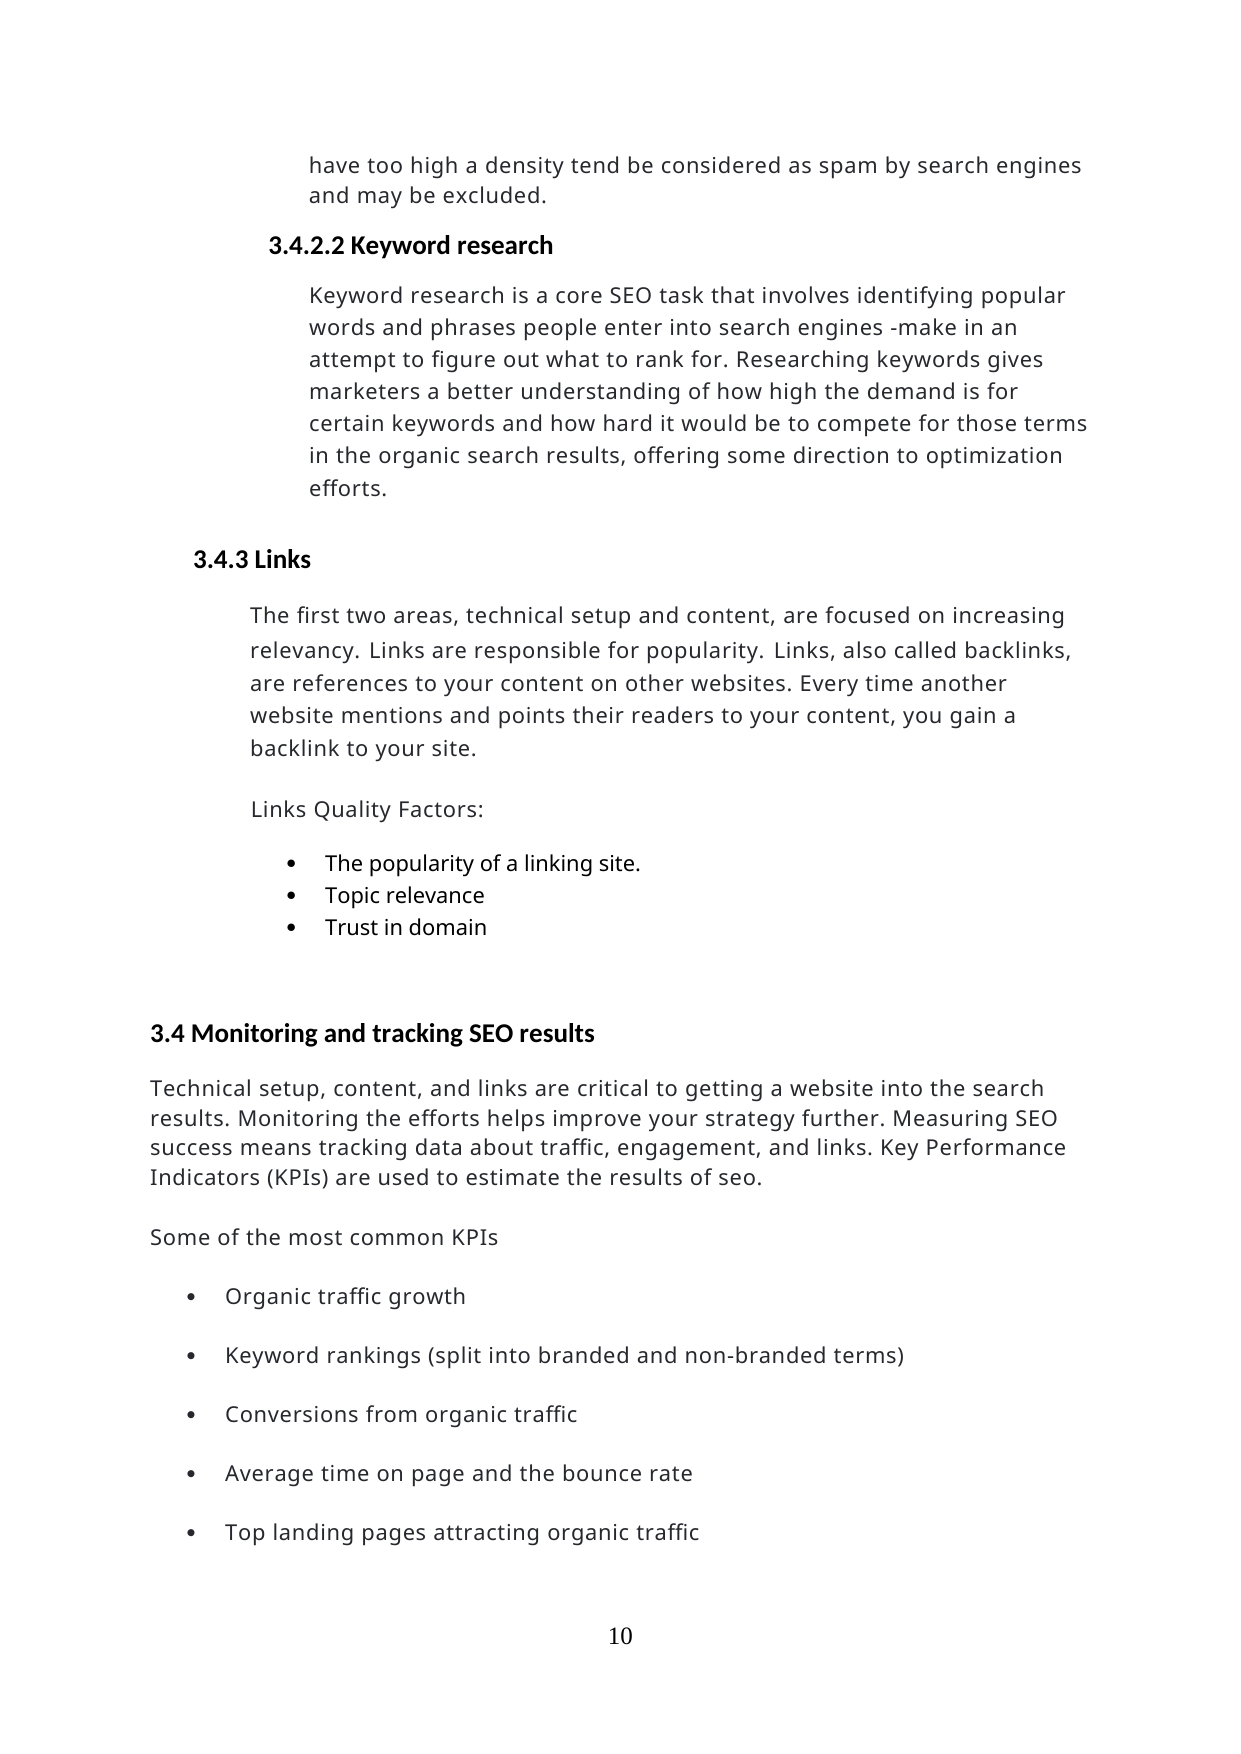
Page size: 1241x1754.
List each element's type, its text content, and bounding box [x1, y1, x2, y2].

list The popularity of a linking site. [287, 848, 1090, 878]
list Top landing pages attracting organic traffic [187, 1517, 1090, 1546]
text 3.4 Monitoring and tracking SEO results [150, 1023, 1090, 1048]
list The first two areas, technical setup and content, are focused on increasing relevancy. Links are responsible for popularity. Links, also called backlinks, are references to your content on other websites. Every time another website mentions and points their readers to your content, you gain a backlink to your site. [250, 600, 1090, 763]
text 3.4.2.2 Keyword research [150, 228, 1090, 261]
list Average time on page and the bounce rate [187, 1458, 1090, 1487]
list Trust in domain [287, 912, 1090, 942]
text Some of the most common KPIs [150, 1222, 1090, 1252]
list Keyword research is a core SEO task that involves identifying popular words and phrases people enter into search engines -make in an attempt to figure out what to rank for. Researching keywords gives marketers a better understanding of how high the demand is for certain keywords and how hard it would be to compete for those terms in the organic search results, offering some direction to optimization efforts. [309, 280, 1090, 502]
list Keyword rankings (split into branded and non-branded terms) [187, 1340, 1090, 1369]
text Technical setup, content, and links are critical to getting a website into the search results. Monitoring the efforts helps improve your strategy further. Measuring SEO success means tracking data about traffic, engagement, and links. Key Performance Indicators (KPIs) are used to estimate the results of seo. [150, 1073, 1090, 1192]
list Links Quality Factors: [251, 798, 1090, 823]
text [309, 150, 1090, 209]
text 3.4.3 Links [150, 542, 1090, 575]
list Organic traffic growth [187, 1281, 1090, 1311]
list Conversions from organic traffic [187, 1399, 1090, 1428]
list Topic relevance [287, 880, 1090, 910]
